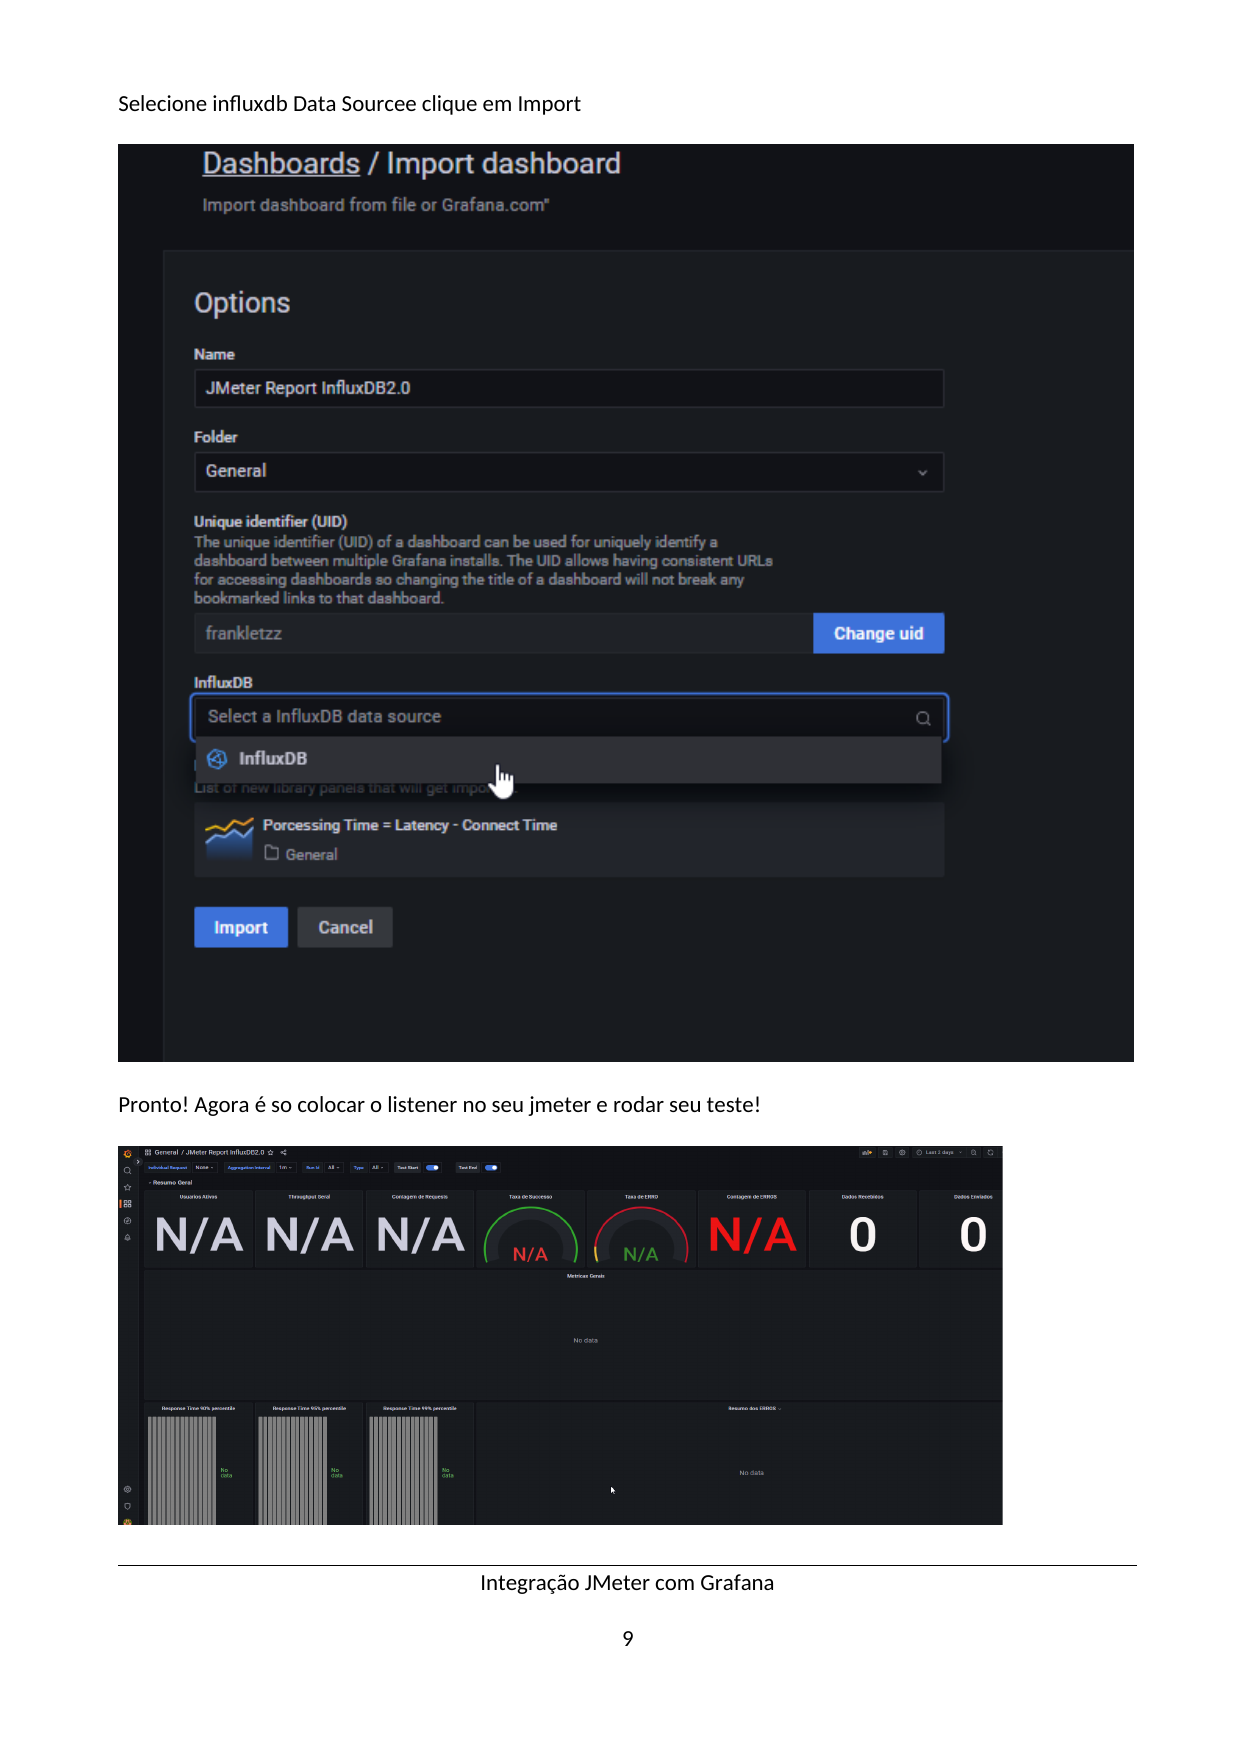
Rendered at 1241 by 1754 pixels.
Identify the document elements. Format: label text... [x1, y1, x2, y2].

picture [118, 144, 1134, 1062]
text Pronto! Agora é so colocar o listener no seu jmeter e rodar seu teste! [118, 1090, 1137, 1118]
text Selecione influxdb Data Sourcee clique em Import [118, 89, 1137, 117]
picture [118, 1146, 1003, 1525]
